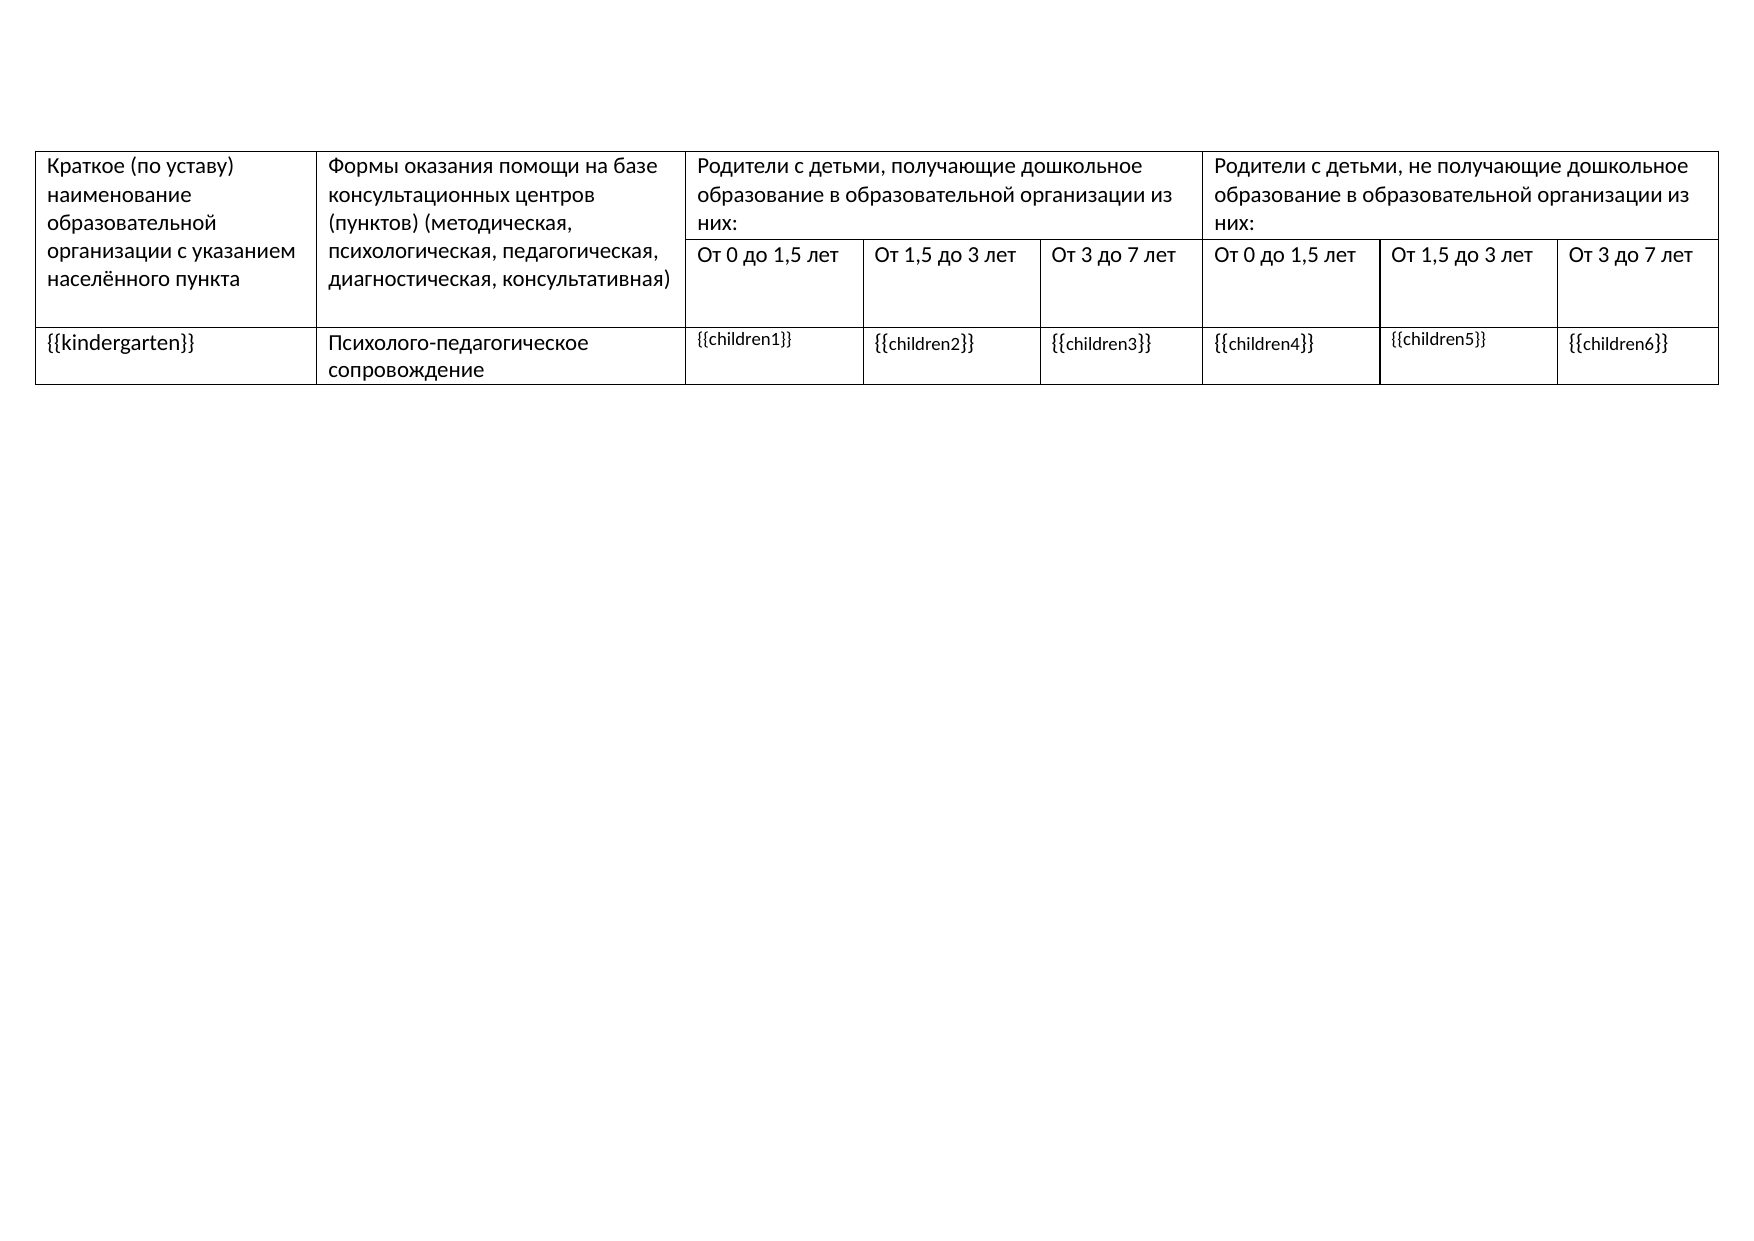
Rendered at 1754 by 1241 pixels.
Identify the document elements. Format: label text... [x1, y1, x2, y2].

table_cell {{kindergarten}} [36, 328, 316, 384]
table_cell {{children3}} [1041, 328, 1202, 384]
table_header Родители с детьми, получающие дошкольное образование в образовательной организации из них: [686, 152, 1202, 239]
table_cell {{children5}} [1381, 328, 1557, 384]
table_header Краткое (по уставу) наименование образовательной организации с указанием населённого пункта [36, 152, 316, 327]
table_cell От 0 до 1,5 лет [1203, 240, 1379, 327]
table_cell {{children4}} [1203, 328, 1379, 384]
table_cell {{children2}} [864, 328, 1040, 384]
table_cell {{children6}} [1558, 328, 1718, 384]
table_cell От 1,5 до 3 лет [1381, 240, 1557, 327]
table_cell От 0 до 1,5 лет [686, 240, 863, 327]
table_cell От 3 до 7 лет [1558, 240, 1718, 327]
table_header Родители с детьми, не получающие дошкольное образование в образовательной организации из них: [1203, 152, 1718, 239]
table_header Формы оказания помощи на базе консультационных центров (пунктов) (методическая, психологическая, педагогическая, диагностическая, консультативная) [317, 152, 685, 327]
table_cell От 3 до 7 лет [1041, 240, 1202, 327]
table_cell {{children1}} [686, 328, 863, 384]
table_cell От 1,5 до 3 лет [864, 240, 1040, 327]
table_cell Психолого-педагогическое сопровождение [317, 328, 685, 384]
